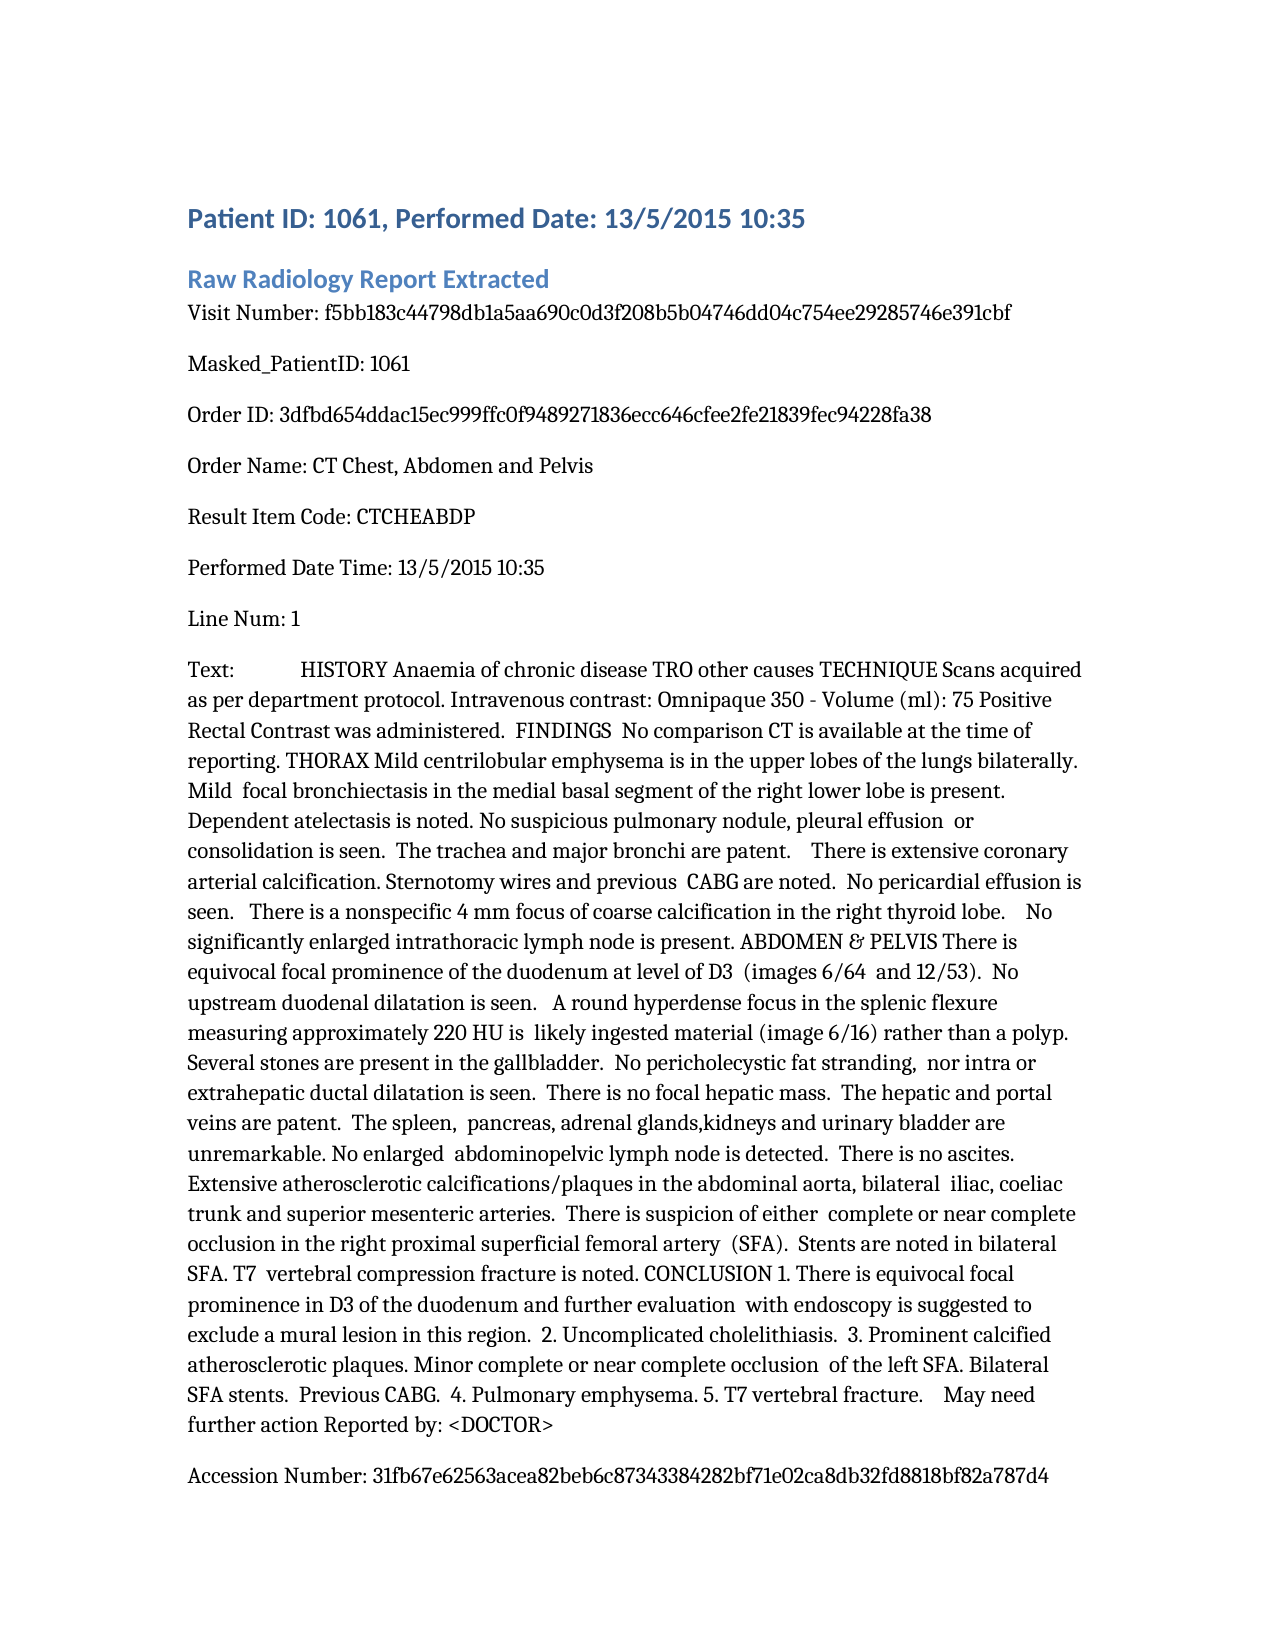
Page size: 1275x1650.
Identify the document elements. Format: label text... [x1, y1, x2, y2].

text Order Name: CT Chest, Abdomen and Pelvis [187, 453, 1087, 479]
text Text: HISTORY Anaemia of chronic disease TRO other causes TECHNIQUE Scans acquired as per department protocol. Intravenous contrast: Omnipaque 350 - Volume (ml): 75 Positive Rectal Contrast was administered. FINDINGS No comparison CT is available at the time of reporting. THORAX Mild centrilobular emphysema is in the upper lobes of the lungs bilaterally. Mild focal bronchiectasis in the medial basal segment of the right lower lobe is present. Dependent atelectasis is noted. No suspicious pulmonary nodule, pleural effusion or consolidation is seen. The trachea and major bronchi are patent. There is extensive coronary arterial calcification. Sternotomy wires and previous CABG are noted. No pericardial effusion is seen. There is a nonspecific 4 mm focus of coarse calcification in the right thyroid lobe. No significantly enlarged intrathoracic lymph node is present. ABDOMEN & PELVIS There is equivocal focal prominence of the duodenum at level of D3 (images 6/64 and 12/53). No upstream duodenal dilatation is seen. A round hyperdense focus in the splenic flexure measuring approximately 220 HU is likely ingested material (image 6/16) rather than a polyp. Several stones are present in the gallbladder. No pericholecystic fat stranding, nor intra or extrahepatic ductal dilatation is seen. There is no focal hepatic mass. The hepatic and portal veins are patent. The spleen, pancreas, adrenal glands,kidneys and urinary bladder are unremarkable. No enlarged abdominopelvic lymph node is detected. There is no ascites. Extensive atherosclerotic calcifications/plaques in the abdominal aorta, bilateral iliac, coeliac trunk and superior mesenteric arteries. There is suspicion of either complete or near complete occlusion in the right proximal superficial femoral artery (SFA). Stents are noted in bilateral SFA. T7 vertebral compression fracture is noted. CONCLUSION 1. There is equivocal focal prominence in D3 of the duodenum and further evaluation with endoscopy is suggested to exclude a mural lesion in this region. 2. Uncomplicated cholelithiasis. 3. Prominent calcified atherosclerotic plaques. Minor complete or near complete occlusion of the left SFA. Bilateral SFA stents. Previous CABG. 4. Pulmonary emphysema. 5. T7 vertebral fracture. May need further action Reported by: <DOCTOR> [187, 657, 1087, 1438]
text Order ID: 3dfbd654ddac15ec999ffc0f9489271836ecc646cfee2fe21839fec94228fa38 [187, 402, 1087, 428]
text Line Num: 1 [187, 606, 1087, 632]
subtitle Patient ID: 1061, Performed Date: 13/5/2015 10:35 [187, 200, 1087, 236]
subtitle Raw Radiology Report Extracted [187, 262, 1087, 295]
text Masked_PatientID: 1061 [187, 351, 1087, 377]
text Accession Number: 31fb67e62563acea82beb6c87343384282bf71e02ca8db32fd8818bf82a787d4 [187, 1463, 1087, 1489]
text Visit Number: f5bb183c44798db1a5aa690c0d3f208b5b04746dd04c754ee29285746e391cbf [187, 300, 1087, 326]
text Performed Date Time: 13/5/2015 10:35 [187, 555, 1087, 581]
text Result Item Code: CTCHEABDP [187, 504, 1087, 530]
